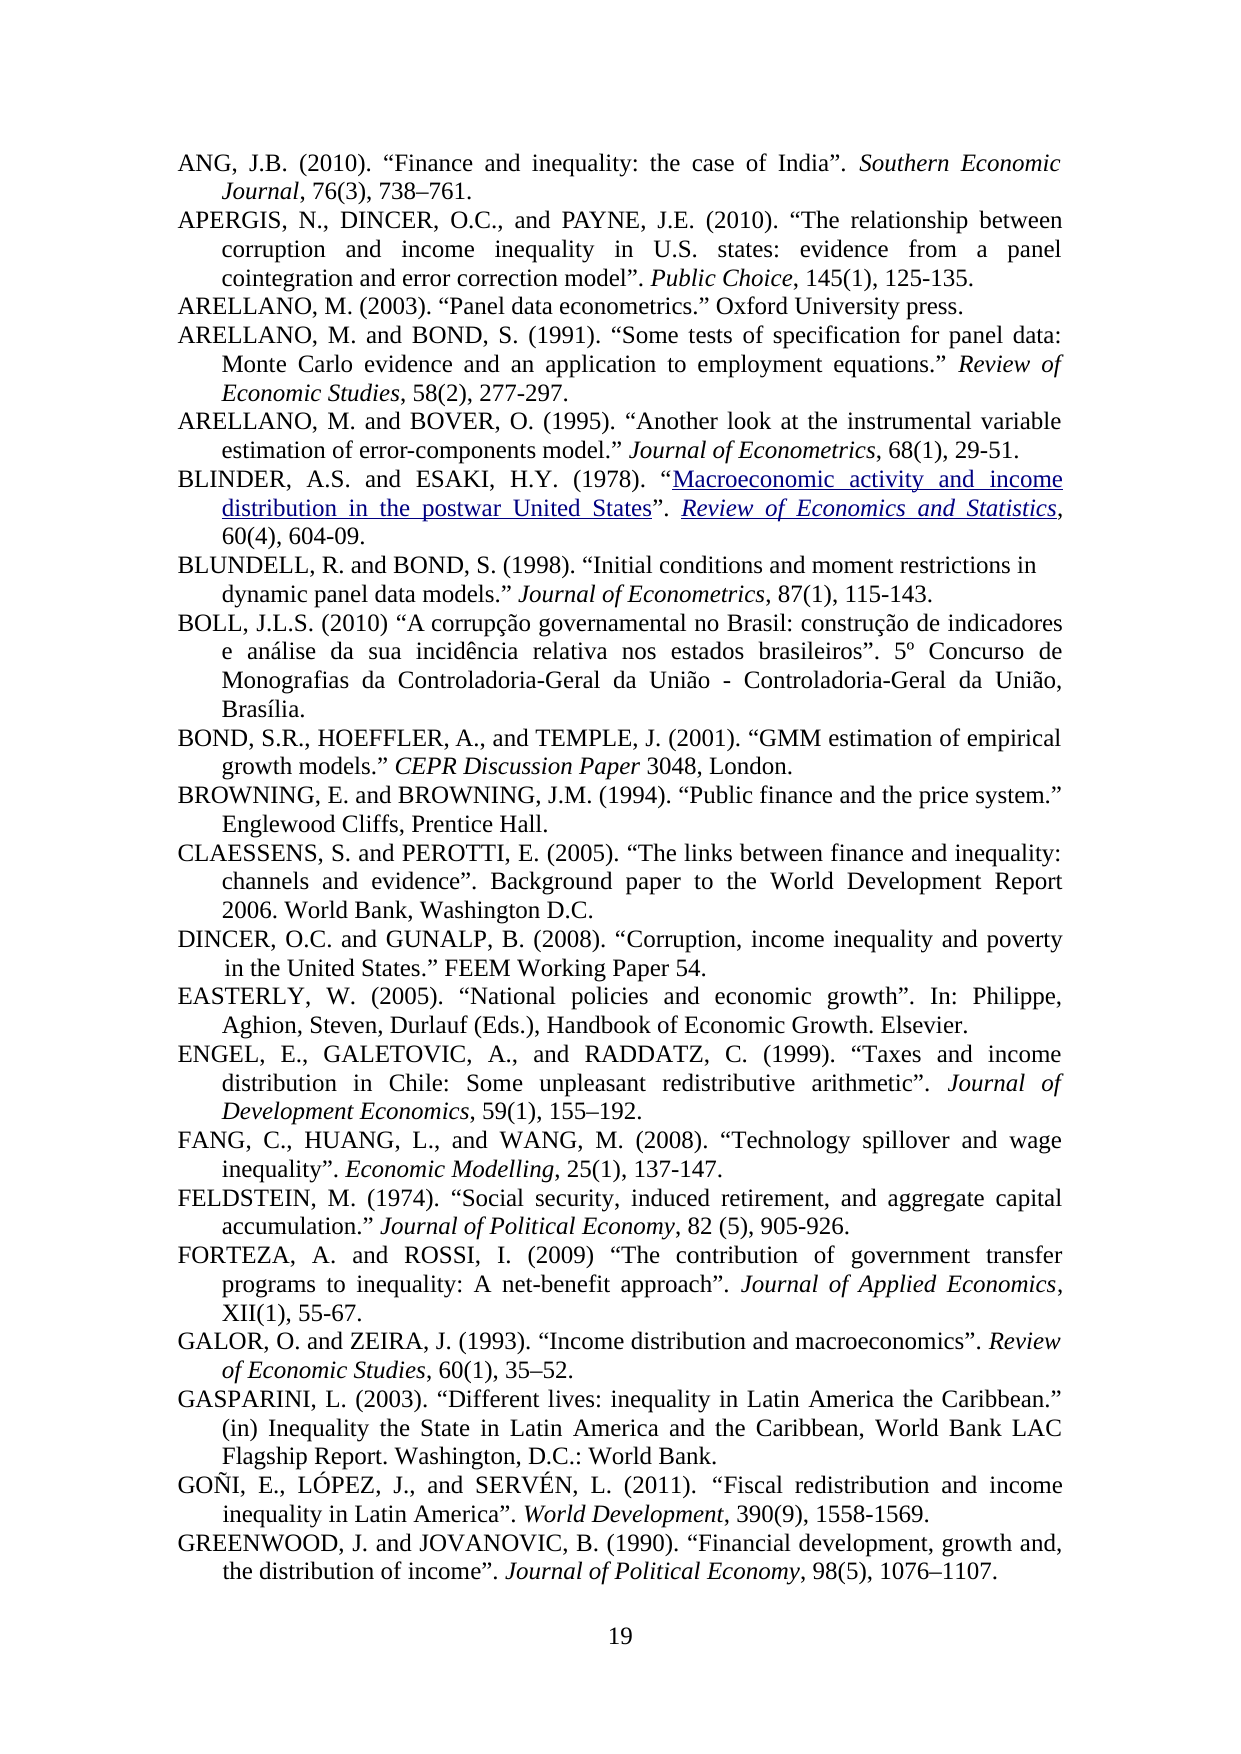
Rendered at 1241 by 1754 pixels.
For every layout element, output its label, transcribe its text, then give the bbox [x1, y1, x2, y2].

text BOLL, J.L.S. (2010) “A corrupção governamental no Brasil: construção de indicadores e análise da sua incidência relativa nos estados brasileiros”. 5º Concurso de Monografias da Controladoria-Geral da União - Controladoria-Geral da União, Brasília. [177, 608, 1063, 723]
text FORTEZA, A. and ROSSI, I. (2009) “The contribution of government transfer programs to inequality: A net-benefit approach”. Journal of Applied Economics, XII(1), 55-67. [177, 1240, 1063, 1326]
text GALOR, O. and ZEIRA, J. (1993). “Income distribution and macroeconomics”. Review of Economic Studies, 60(1), 35–52. [177, 1326, 1063, 1384]
text CLAESSENS, S. and PEROTTI, E. (2005). “The links between finance and inequality: channels and evidence”. Background paper to the World Development Report 2006. World Bank, Washington D.C. [177, 838, 1063, 924]
text FANG, C., HUANG, L., and WANG, M. (2008). “Technology spillover and wage inequality”. Economic Modelling, 25(1), 137-147. [177, 1125, 1063, 1183]
text ARELLANO, M. and BOVER, O. (1995). “Another look at the instrumental variable estimation of error-components model.” Journal of Econometrics, 68(1), 29-51. [177, 406, 1063, 464]
text EASTERLY, W. (2005). “National policies and economic growth”. In: Philippe, Aghion, Steven, Durlauf (Eds.), Handbook of Economic Growth. Elsevier. [177, 981, 1063, 1039]
text ARELLANO, M. and BOND, S. (1991). “Some tests of specification for panel data: Monte Carlo evidence and an application to employment equations.” Review of Economic Studies, 58(2), 277-297. [177, 320, 1063, 406]
text GOÑI, E., LÓPEZ, J., and SERVÉN, L. (2011). “Fiscal redistribution and income inequality in Latin America”. World Development, 390(9), 1558-1569. [177, 1470, 1063, 1528]
text BLUNDELL, R. and BOND, S. (1998). “Initial conditions and moment restrictions in dynamic panel data models.” Journal of Econometrics, 87(1), 115-143. [177, 550, 1063, 608]
text ANG, J.B. (2010). “Finance and inequality: the case of India”. Southern Economic Journal, 76(3), 738–761. [177, 148, 1063, 205]
text BLINDER, A.S. and ESAKI, H.Y. (1978). “Macroeconomic activity and income distribution in the postwar United States”. Review of Economics and Statistics, 60(4), 604-09. [177, 464, 1063, 550]
text GREENWOOD, J. and JOVANOVIC, B. (1990). “Financial development, growth and, the distribution of income”. Journal of Political Economy, 98(5), 1076–1107. [177, 1528, 1063, 1585]
text FELDSTEIN, M. (1974). “Social security, induced retirement, and aggregate capital accumulation.” Journal of Political Economy, 82 (5), 905-926. [177, 1183, 1063, 1240]
text BOND, S.R., HOEFFLER, A., and TEMPLE, J. (2001). “GMM estimation of empirical growth models.” CEPR Discussion Paper 3048, London. [177, 723, 1063, 780]
text ENGEL, E., GALETOVIC, A., and RADDATZ, C. (1999). “Taxes and income distribution in Chile: Some unpleasant redistributive arithmetic”. Journal of Development Economics, 59(1), 155–192. [177, 1039, 1063, 1125]
text GASPARINI, L. (2003). “Different lives: inequality in Latin America the Caribbean.” (in) Inequality the State in Latin America and the Caribbean, World Bank LAC Flagship Report. Washington, D.C.: World Bank. [177, 1384, 1063, 1470]
text APERGIS, N., DINCER, O.C., and PAYNE, J.E. (2010). “The relationship between corruption and income inequality in U.S. states: evidence from a panel cointegration and error correction model”. Public Choice, 145(1), 125-135. [177, 205, 1063, 291]
text DINCER, O.C. and GUNALP, B. (2008). “Corruption, income inequality and poverty in the United States.” FEEM Working Paper 54. [177, 924, 1063, 981]
text ARELLANO, M. (2003). “Panel data econometrics.” Oxford University press. [177, 291, 1063, 320]
text BROWNING, E. and BROWNING, J.M. (1994). “Public finance and the price system.” Englewood Cliffs, Prentice Hall. [177, 780, 1063, 838]
